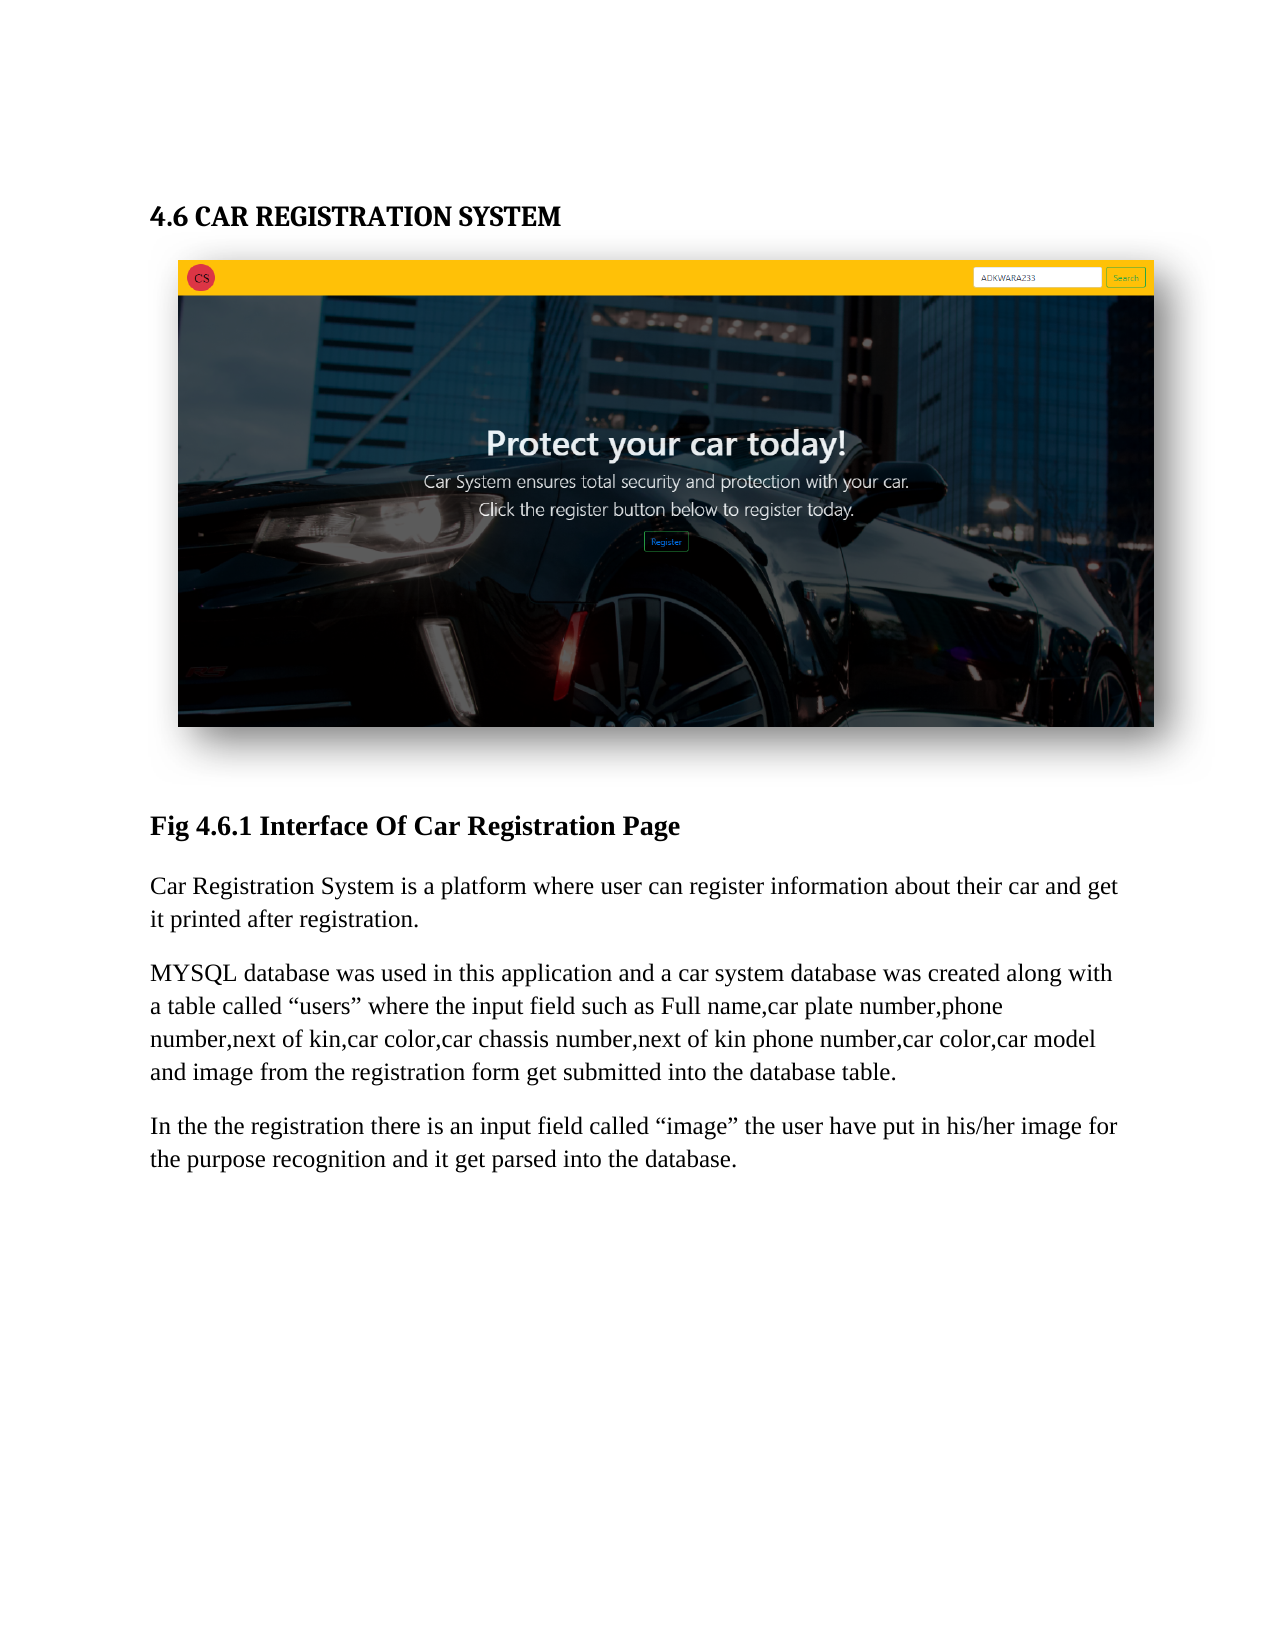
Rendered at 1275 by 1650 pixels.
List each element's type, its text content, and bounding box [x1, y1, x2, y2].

picture [178, 260, 1154, 727]
text MYSQL database was used in this application and a car system database was created along with a table called “users” where the input field such as Full name,car plate number,phone number,next of kin,car color,car chassis number,next of kin phone number,car color,car model and image from the registration form get submitted into the database table. [150, 958, 1125, 1086]
text Car Registration System is a platform where user can register information about their car and get it printed after registration. [150, 871, 1125, 933]
subtitle 4.6 CAR REGISTRATION SYSTEM [150, 200, 1125, 233]
subtitle Fig 4.6.1 Interface Of Car Registration Page [150, 809, 1125, 842]
text In the the registration there is an input field called “image” the user have put in his/her image for the purpose recognition and it get parsed into the database. [150, 1111, 1125, 1173]
